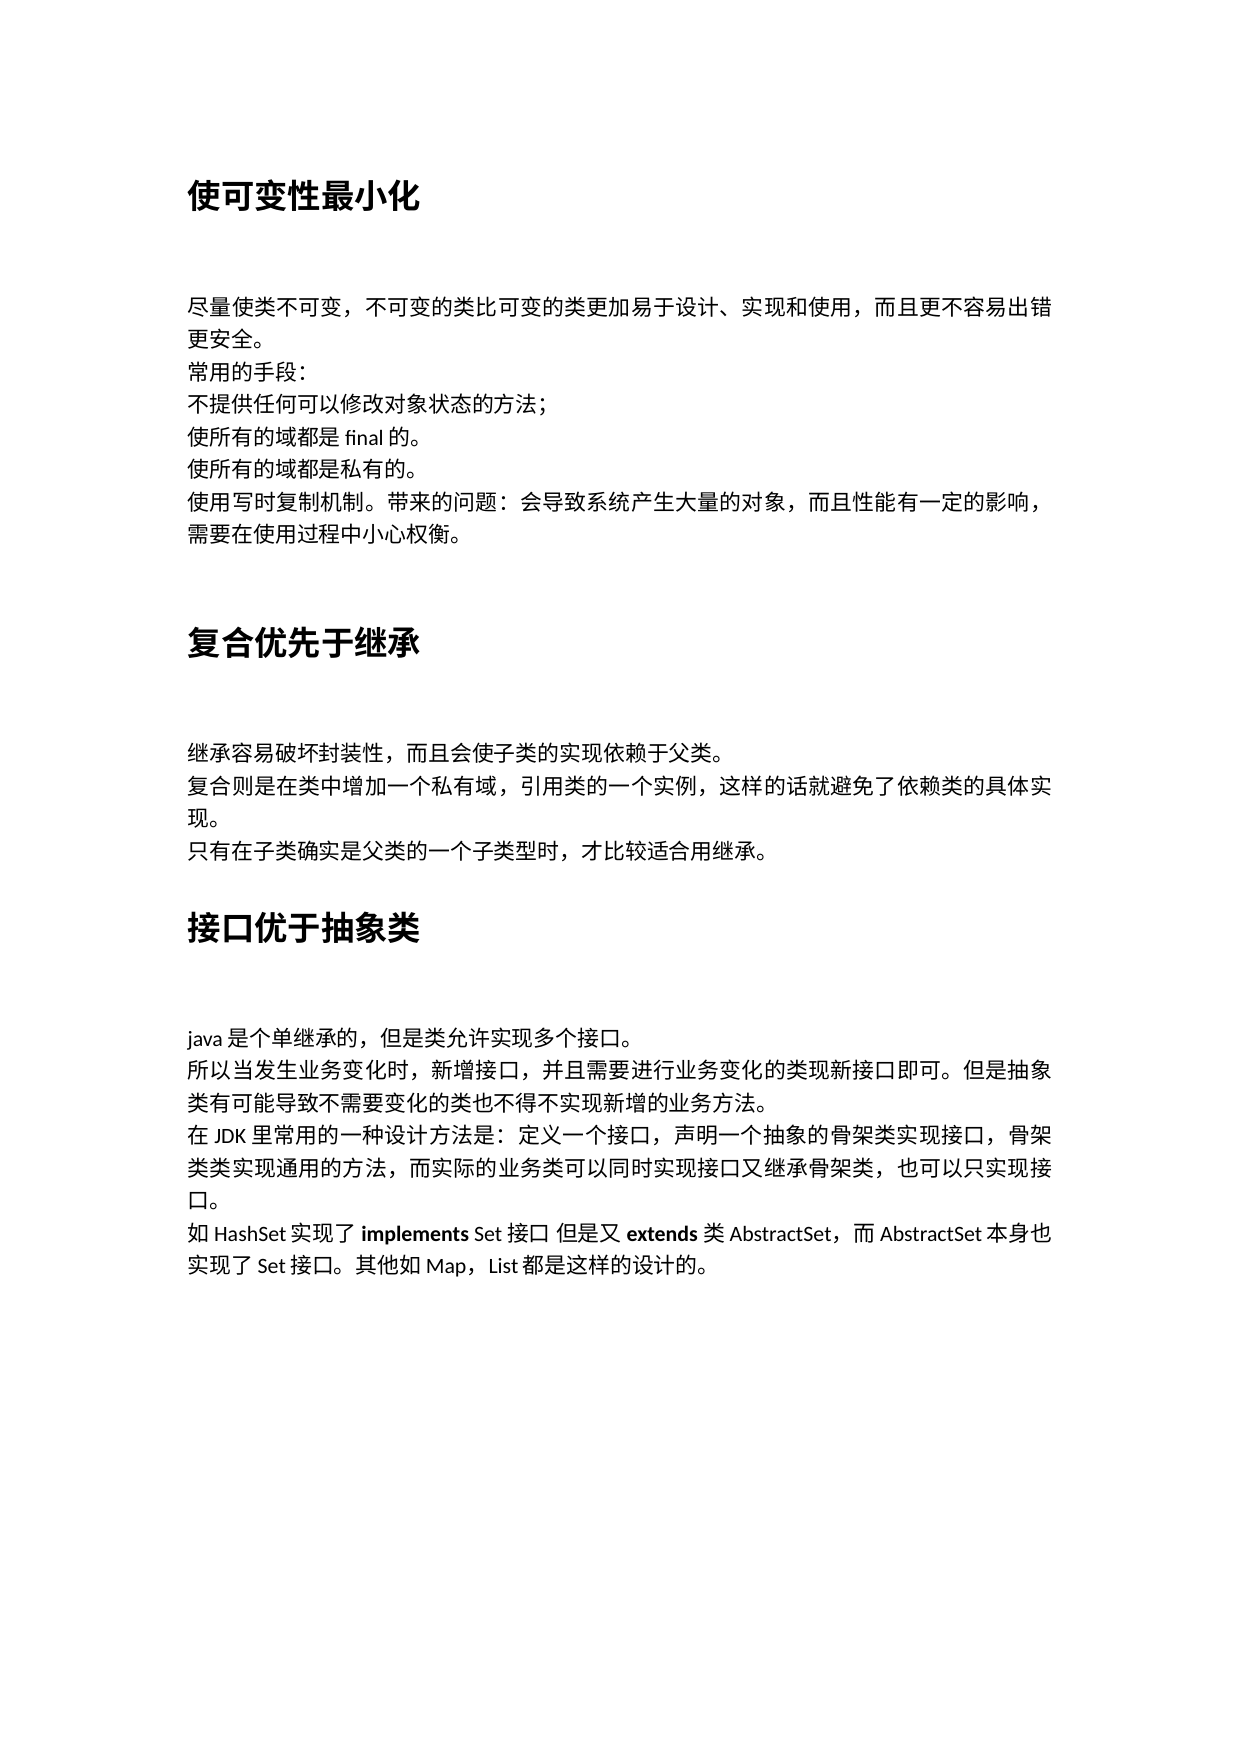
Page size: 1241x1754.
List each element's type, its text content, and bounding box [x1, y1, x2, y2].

text 所以当发生业务变化时，新增接口，并且需要进行业务变化的类现新接口即可。但是抽象类有可能导致不需要变化的类也不得不实现新增的业务方法。 [187, 1053, 1053, 1118]
text 使所有的域都是final的。 [187, 419, 1053, 452]
text 尽量使类不可变，不可变的类比可变的类更加易于设计、实现和使用，而且更不容易出错，更安全。 [187, 289, 1053, 354]
text 继承容易破坏封装性，而且会使子类的实现依赖于父类。 [187, 736, 1053, 768]
text 不提供任何可以修改对象状态的方法； [187, 387, 1053, 419]
text 使用写时复制机制。带来的问题：会导致系统产生大量的对象，而且性能有一定的影响，需要在使用过程中小心权衡。 [187, 484, 1053, 549]
text 复合则是在类中增加一个私有域，引用类的一个实例，这样的话就避免了依赖类的具体实现。 [187, 768, 1053, 833]
text java是个单继承的，但是类允许实现多个接口。 [187, 1020, 1053, 1053]
text 如HashSet实现了implements Set接口 但是又extends 类AbstractSet，而AbstractSet本身也实现了Set接口。其他如Map，List都是这样的设计的。 [187, 1215, 1053, 1280]
text 在JDK里常用的一种设计方法是：定义一个接口，声明一个抽象的骨架类实现接口，骨架类类实现通用的方法，而实际的业务类可以同时实现接口又继承骨架类，也可以只实现接口。 [187, 1118, 1053, 1215]
subtitle 接口优于抽象类 [187, 893, 1053, 958]
text 使所有的域都是私有的。 [187, 452, 1053, 484]
text 只有在子类确实是父类的一个子类型时，才比较适合用继承。 [187, 833, 1053, 866]
subtitle 使可变性最小化 [187, 162, 1053, 227]
subtitle 复合优先于继承 [187, 609, 1053, 674]
text 常用的手段： [187, 354, 1053, 387]
